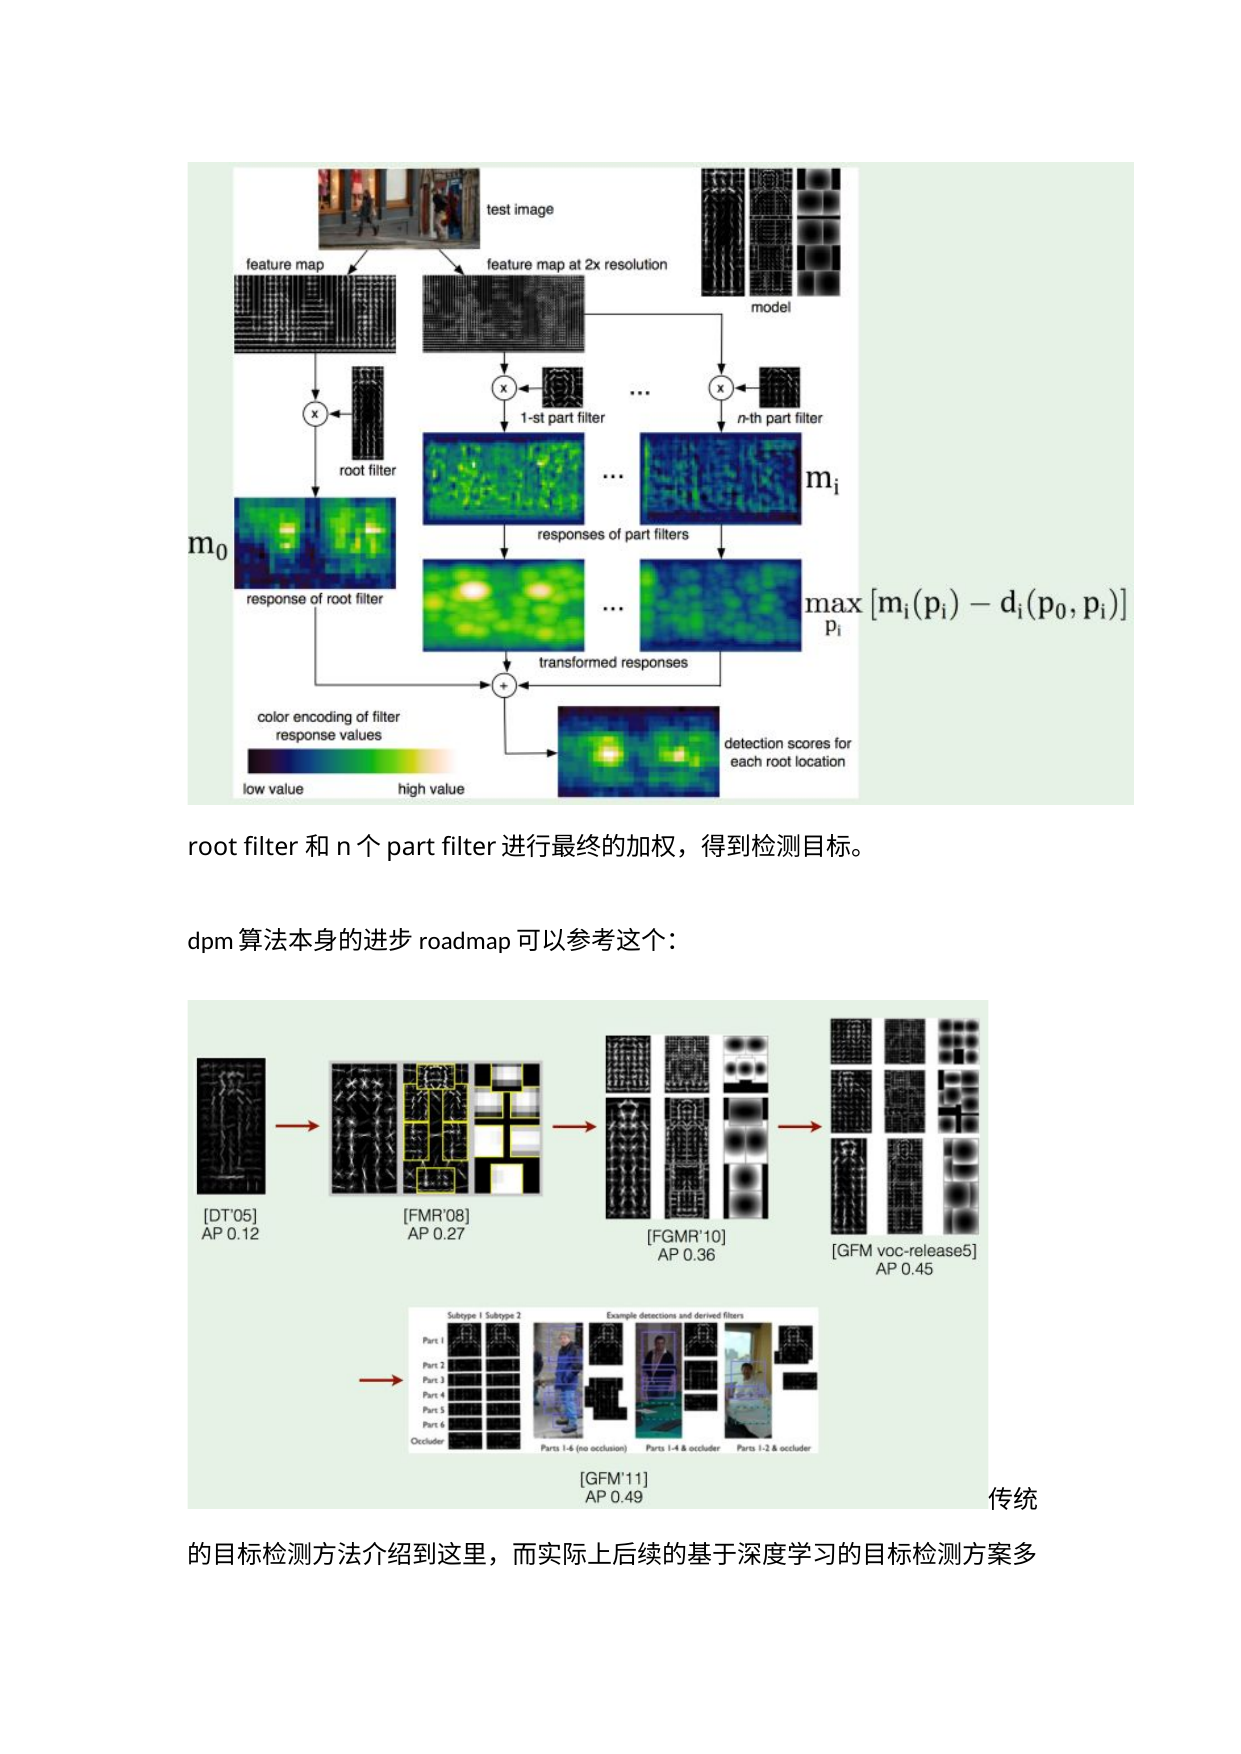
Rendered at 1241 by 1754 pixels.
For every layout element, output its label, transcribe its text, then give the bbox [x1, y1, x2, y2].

picture [187, 162, 1134, 805]
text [187, 1000, 1053, 1585]
picture [187, 1000, 989, 1509]
text root filter 和 n个part filter进行最终的加权，得到检测目标。 [187, 805, 1053, 877]
text dpm算法本身的进步roadmap可以参考这个： [187, 906, 1053, 971]
